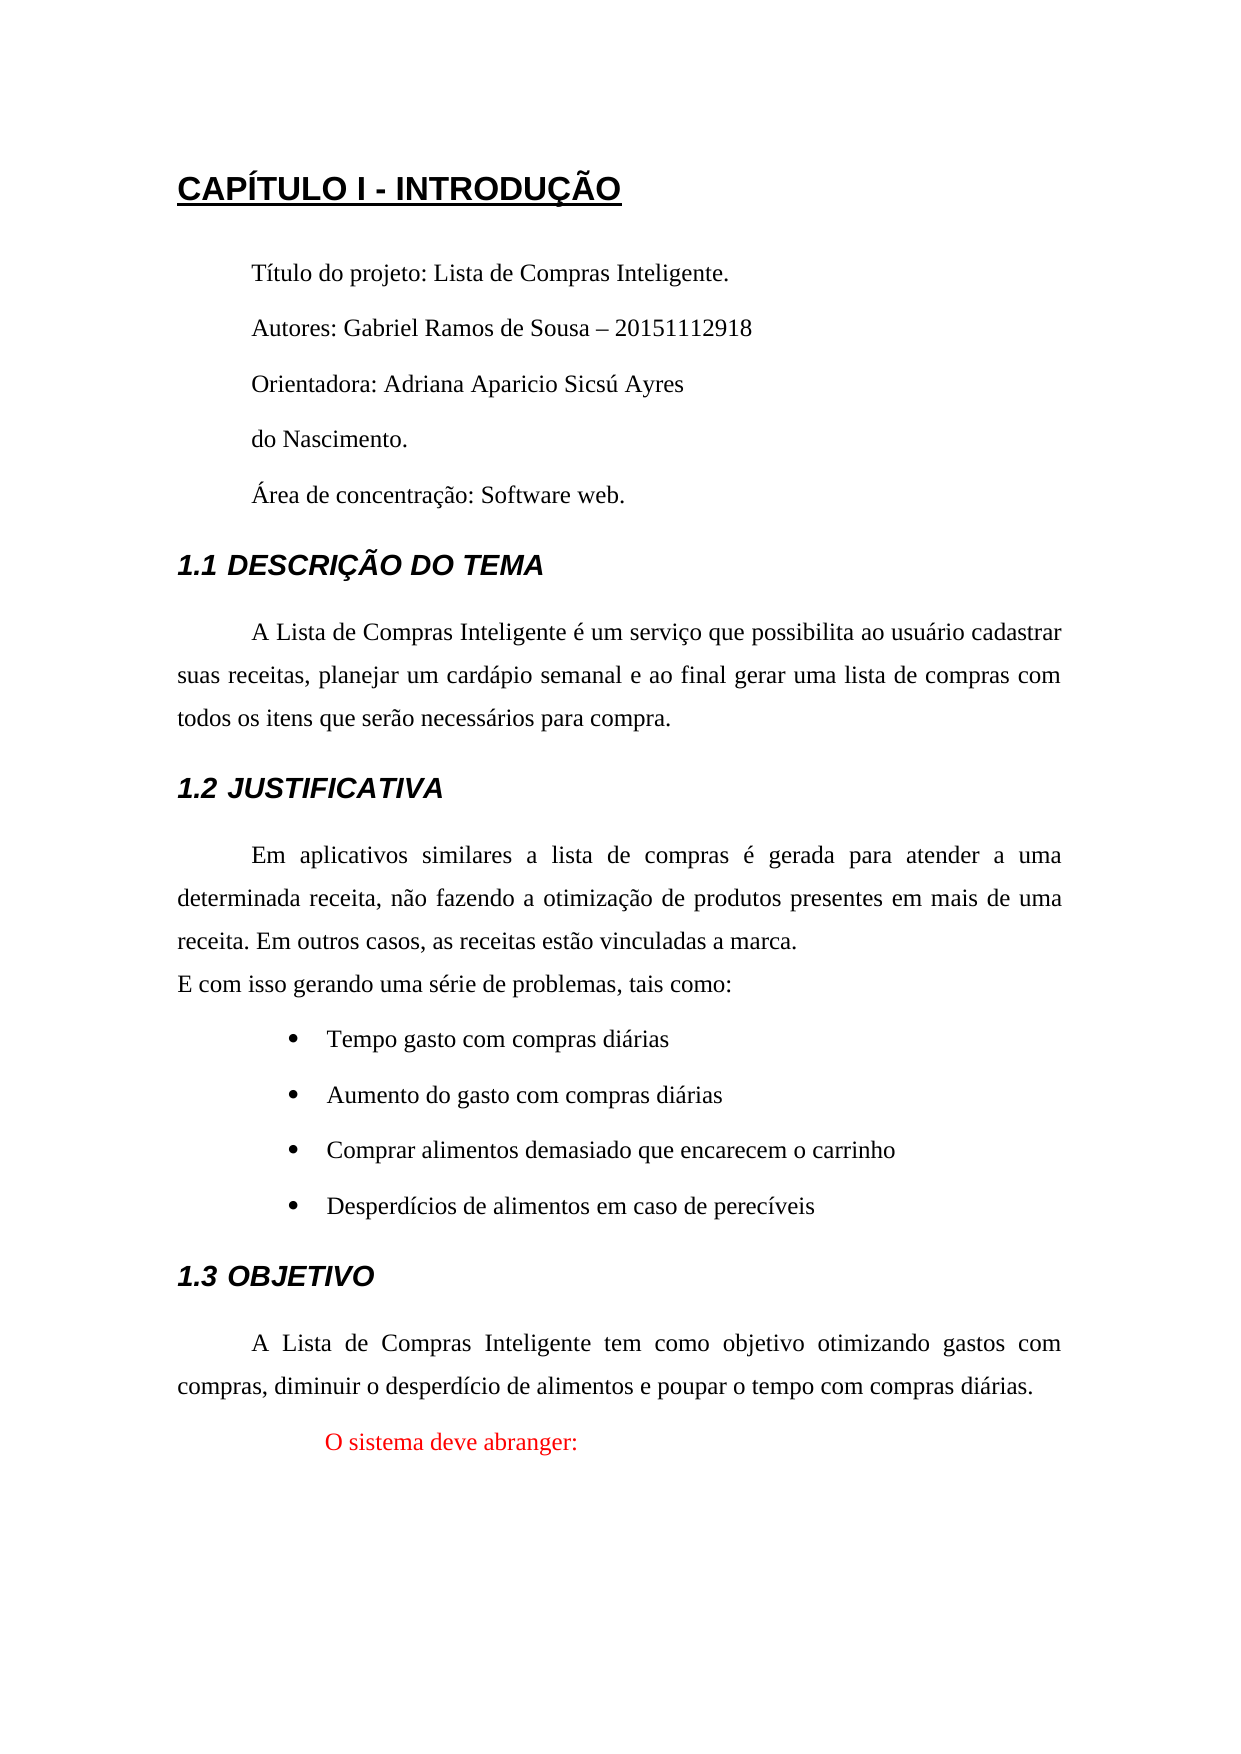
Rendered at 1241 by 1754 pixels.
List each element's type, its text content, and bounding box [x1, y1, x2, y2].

text E com isso gerando uma série de problemas, tais como: [177, 969, 1063, 998]
text A Lista de Compras Inteligente tem como objetivo otimizando gastos com compras, diminuir o desperdício de alimentos e poupar o tempo com compras diárias. [177, 1328, 1062, 1400]
subtitle OBJETIVO [177, 1259, 1151, 1293]
text Em aplicativos similares a lista de compras é gerada para atender a uma determinada receita, não fazendo a otimização de produtos presentes em mais de uma receita. Em outros casos, as receitas estão vinculadas a marca. [177, 840, 1063, 955]
list Tempo gasto com compras diárias [289, 1024, 1151, 1053]
list Desperdícios de alimentos em caso de perecíveis [289, 1191, 1151, 1220]
text Área de concentração: Software web. [251, 480, 1151, 509]
subtitle CAPÍTULO I - INTRODUÇÃO [177, 169, 1151, 208]
list Aumento do gasto com compras diárias [289, 1080, 1151, 1109]
subtitle DESCRIÇÃO DO TEMA [177, 548, 1151, 582]
text Título do projeto: Lista de Compras Inteligente. Autores: Gabriel Ramos de Sousa – 20151112918 [251, 258, 836, 342]
subtitle JUSTIFICATIVA [177, 771, 1151, 805]
text Orientadora: Adriana Aparicio Sicsú Ayres do Nascimento. [251, 369, 704, 453]
text O sistema deve abranger: [324, 1427, 1151, 1455]
list Comprar alimentos demasiado que encarecem o carrinho [289, 1135, 1151, 1164]
text A Lista de Compras Inteligente é um serviço que possibilita ao usuário cadastrar suas receitas, planejar um cardápio semanal e ao final gerar uma lista de compras com todos os itens que serão necessários para compra. [177, 617, 1063, 732]
